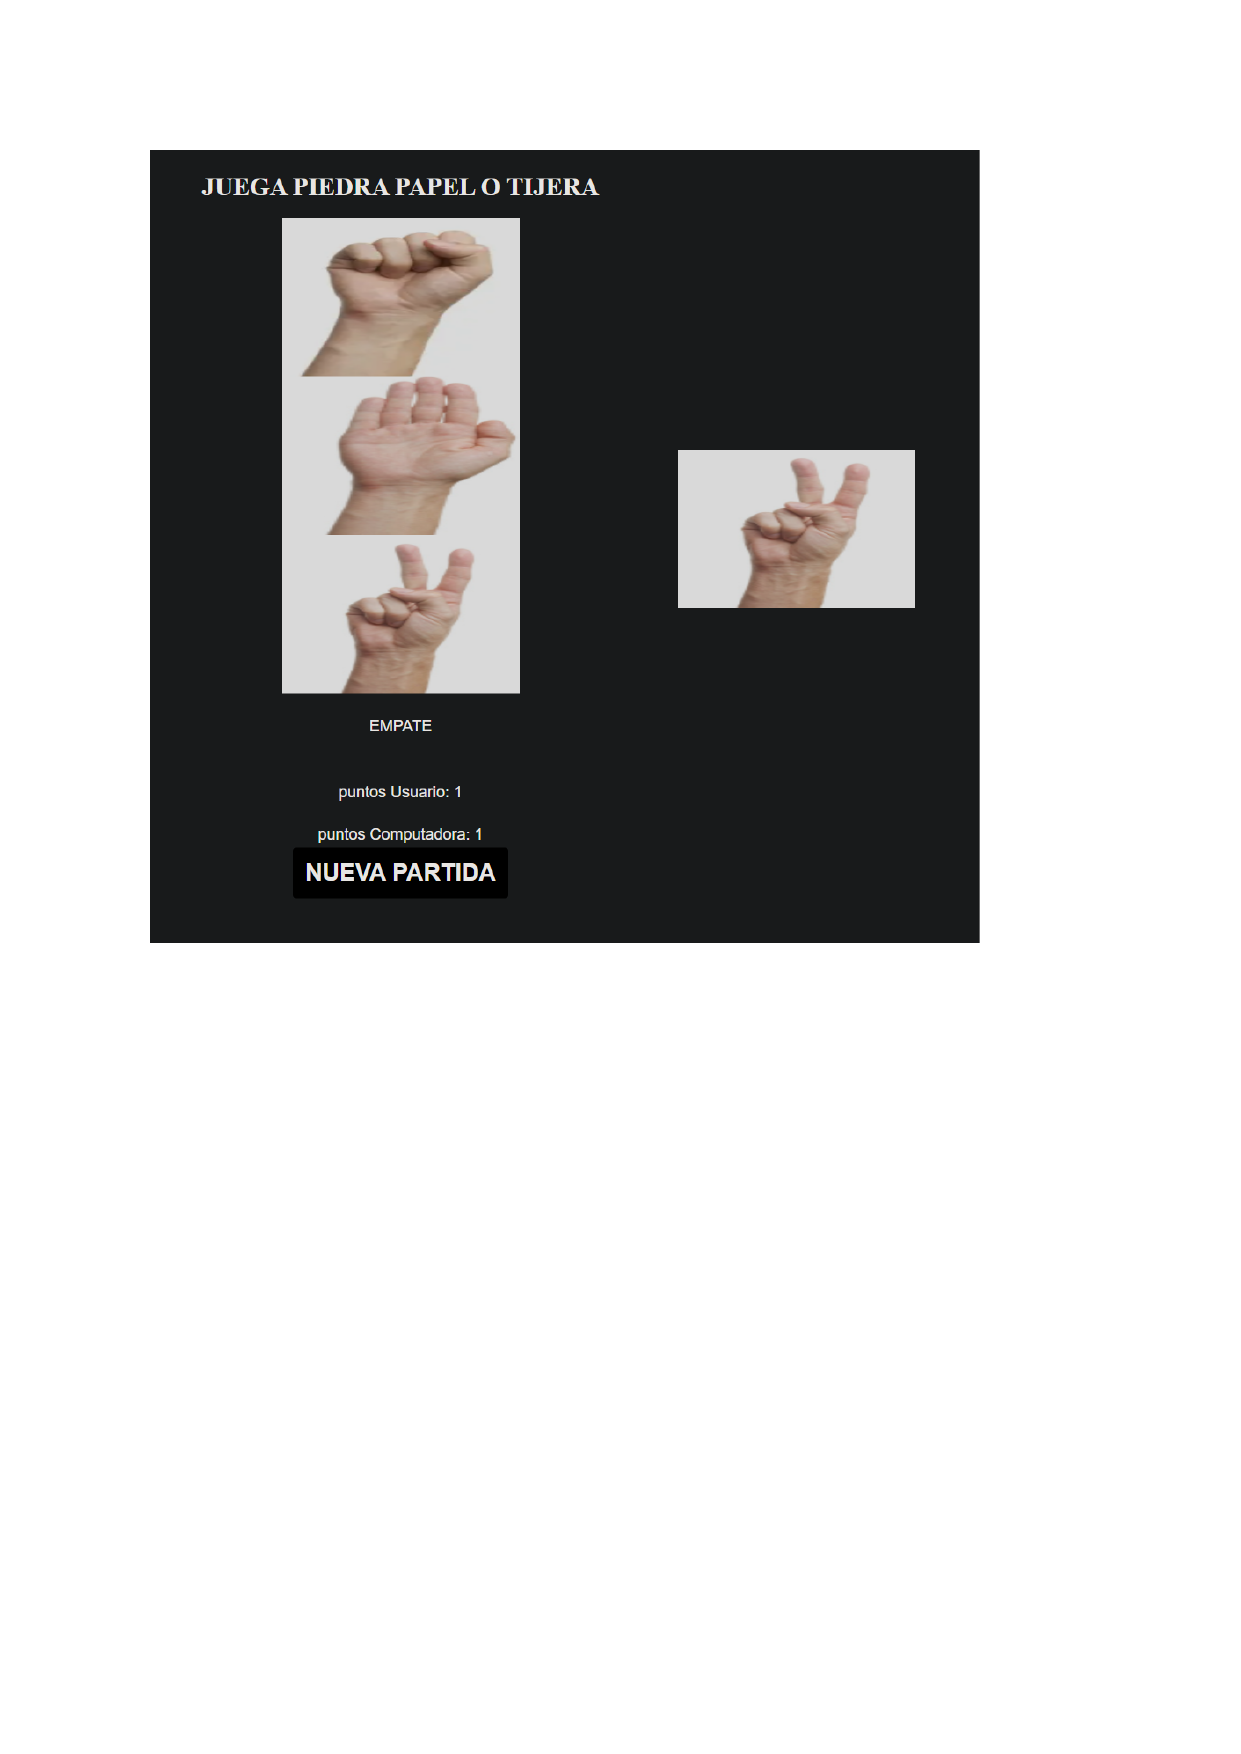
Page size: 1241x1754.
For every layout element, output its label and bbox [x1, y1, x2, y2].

picture [150, 150, 980, 943]
